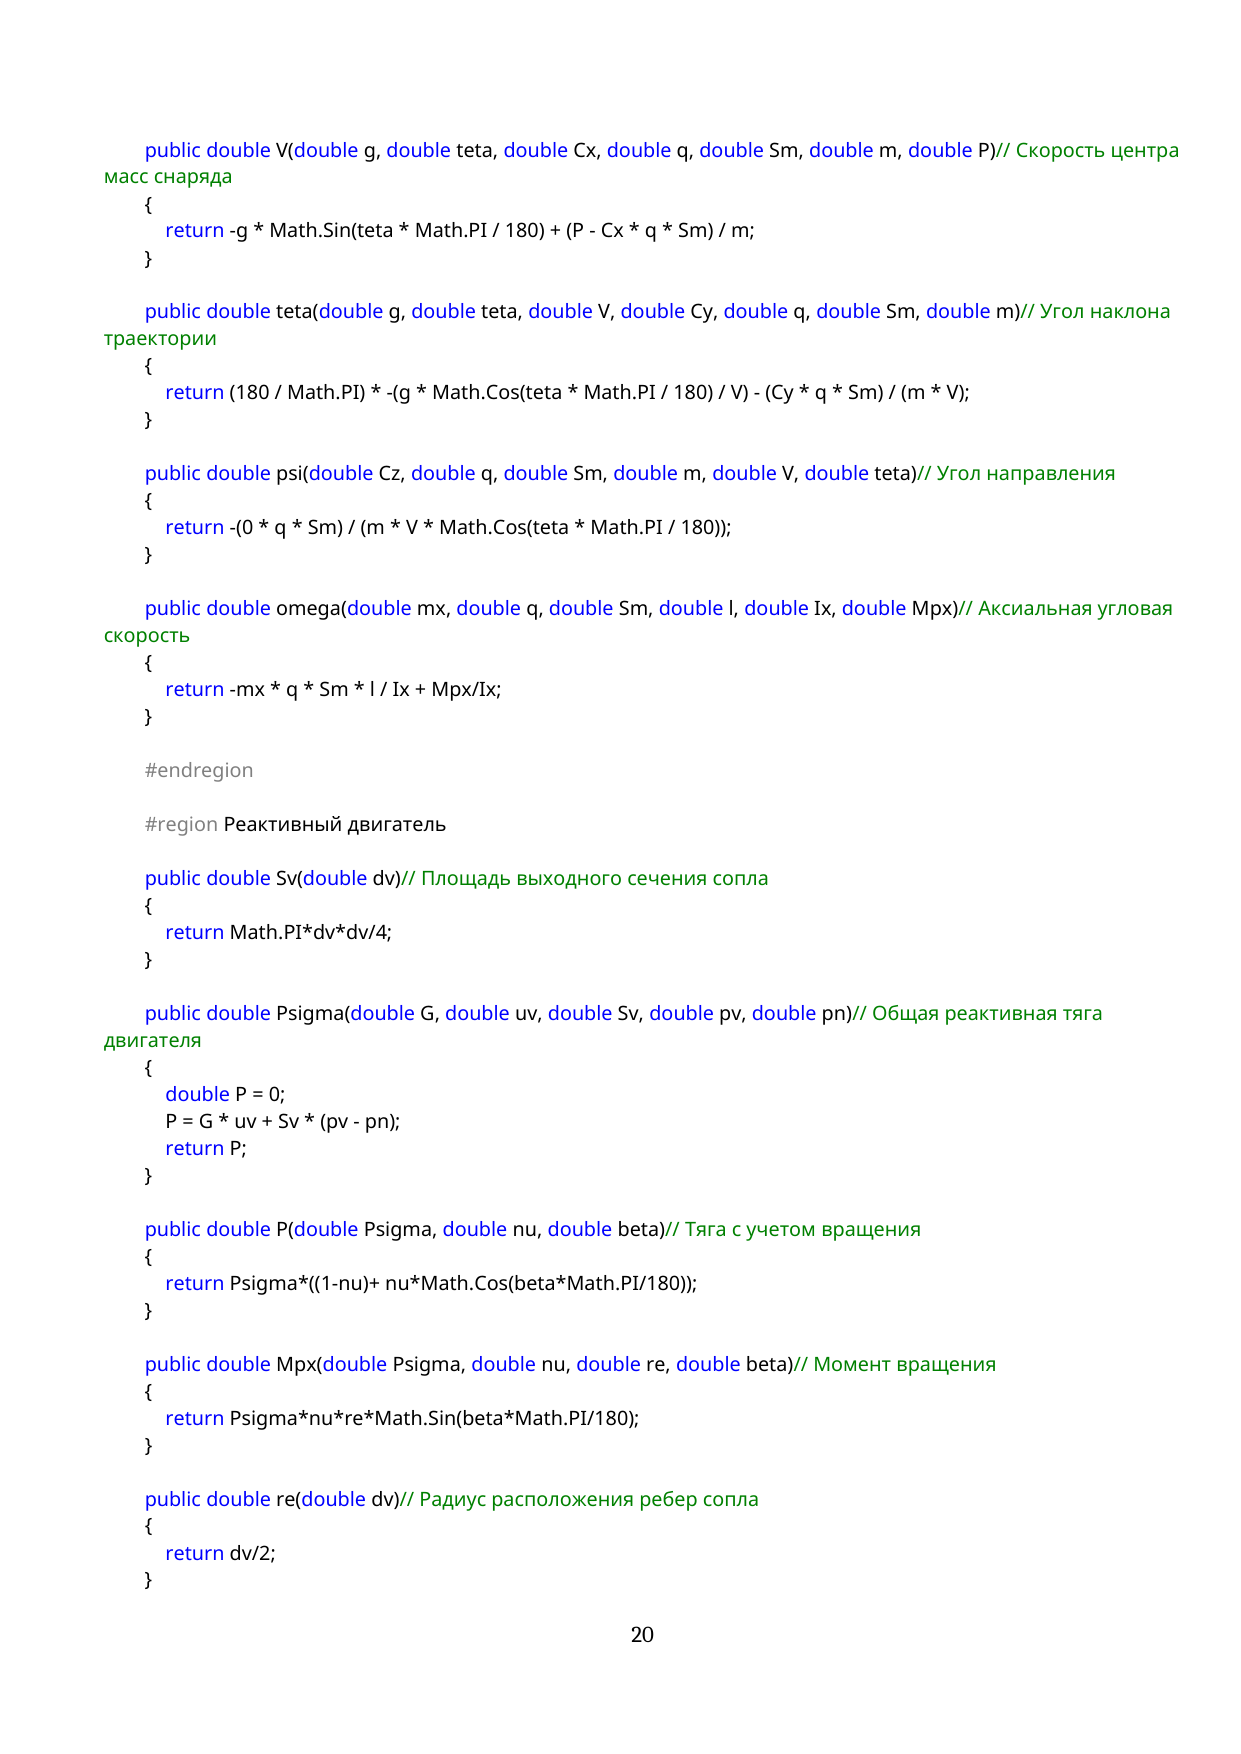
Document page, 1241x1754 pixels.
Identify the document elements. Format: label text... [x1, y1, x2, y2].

text public double re(double dv)// Радиус расположения ребер сопла [103, 1485, 1181, 1512]
text public double psi(double Cz, double q, double Sm, double m, double V, double teta)// Угол направления [103, 459, 1181, 487]
text } [103, 406, 1181, 433]
text return -(0 * q * Sm) / (m * V * Math.Cos(teta * Math.PI / 180)); [103, 513, 1181, 541]
text } [103, 702, 1181, 729]
text public double Psigma(double G, double uv, double Sv, double pv, double pn)// Общая реактивная тяга двигателя [103, 999, 1181, 1053]
text public double omega(double mx, double q, double Sm, double l, double Ix, double Mpx)// Аксиальная угловая скорость [103, 594, 1181, 648]
text { [103, 1053, 1181, 1080]
text public double teta(double g, double teta, double V, double Cy, double q, double Sm, double m)// Угол наклона траектории [103, 298, 1181, 352]
text #endregion [103, 756, 1181, 783]
text { [103, 1242, 1181, 1269]
text } [103, 945, 1181, 972]
text return -g * Math.Sin(teta * Math.PI / 180) + (P - Cx * q * Sm) / m; [103, 217, 1181, 244]
text public double Mpx(double Psigma, double nu, double re, double beta)// Момент вращения [103, 1350, 1181, 1377]
text { [103, 487, 1181, 513]
text { [103, 891, 1181, 918]
text } [103, 244, 1181, 271]
text } [103, 1161, 1181, 1188]
text { [103, 352, 1181, 379]
text } [103, 1431, 1181, 1458]
text { [103, 1512, 1181, 1539]
text public double V(double g, double teta, double Cx, double q, double Sm, double m, double P)// Скорость центра масс снаряда [103, 136, 1181, 190]
text { [103, 1377, 1181, 1404]
text public double Sv(double dv)// Площадь выходного сечения сопла [103, 864, 1181, 891]
text } [103, 541, 1181, 567]
text return P; [103, 1134, 1181, 1161]
text return dv/2; [103, 1539, 1181, 1566]
text return (180 / Math.PI) * -(g * Math.Cos(teta * Math.PI / 180) / V) - (Cy * q * Sm) / (m * V); [103, 379, 1181, 406]
text } [103, 1566, 1181, 1593]
text { [103, 648, 1181, 675]
text double P = 0; [103, 1080, 1181, 1107]
text public double P(double Psigma, double nu, double beta)// Тяга с учетом вращения [103, 1215, 1181, 1242]
text #region Реактивный двигатель [103, 810, 1181, 837]
text { [103, 190, 1181, 217]
text P = G * uv + Sv * (pv - pn); [103, 1107, 1181, 1134]
text return Math.PI*dv*dv/4; [103, 918, 1181, 945]
text return Psigma*((1-nu)+ nu*Math.Cos(beta*Math.PI/180)); [103, 1269, 1181, 1296]
text return Psigma*nu*re*Math.Sin(beta*Math.PI/180); [103, 1404, 1181, 1431]
text } [103, 1296, 1181, 1323]
text return -mx * q * Sm * l / Ix + Mpx/Ix; [103, 675, 1181, 702]
